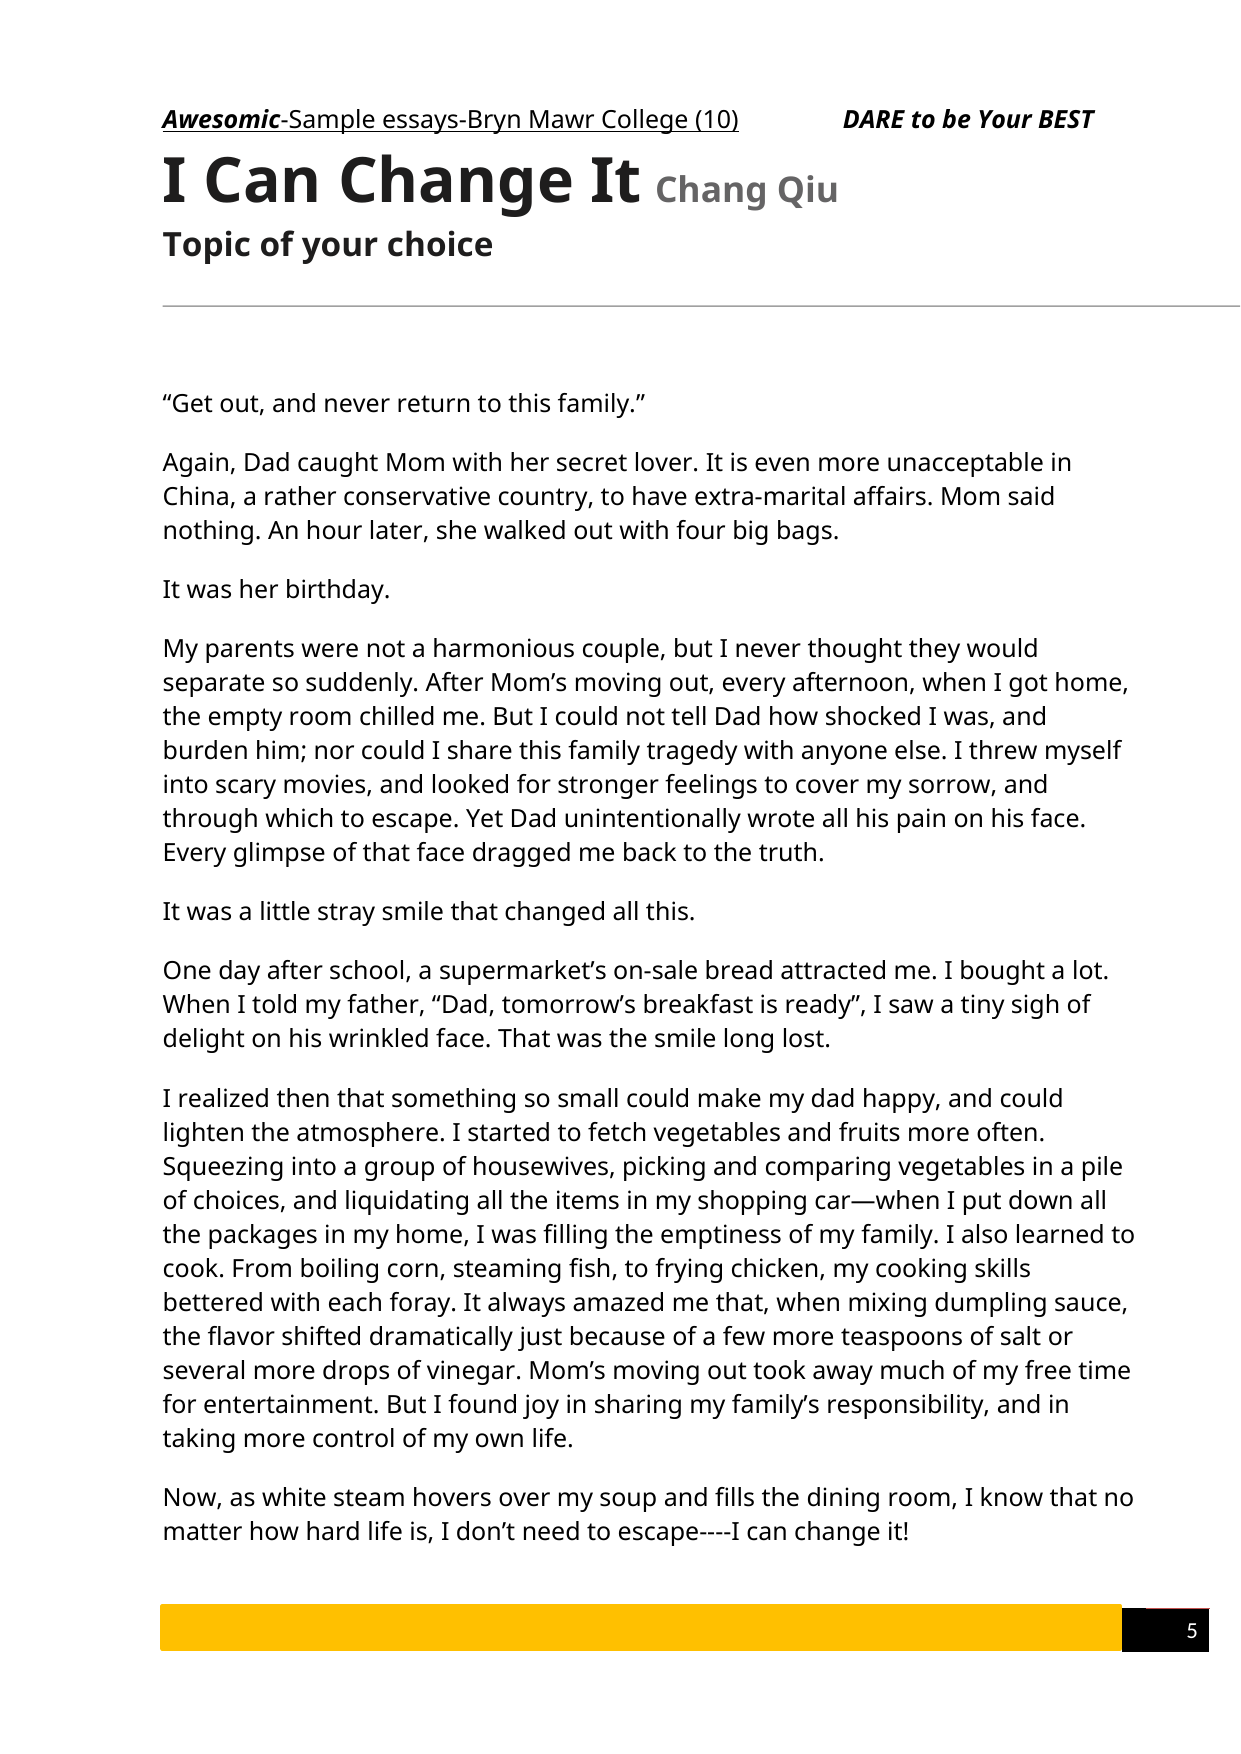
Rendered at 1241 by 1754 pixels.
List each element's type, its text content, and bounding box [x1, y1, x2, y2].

text It was her birthday. [162, 571, 1137, 606]
text It was a little stray smile that changed all this. [162, 894, 1137, 928]
text One day after school, a supermarket’s on-sale bread attracted me. I bought a lot. When I told my father, “Dad, tomorrow’s breakfast is ready”, I saw a tiny sigh of delight on his wrinkled face. That was the smile long lost. [162, 953, 1137, 1055]
text Again, Dad caught Mom with her secret lover. It is even more unacceptable in China, a rather conservative country, to have extra-marital affairs. Mom said nothing. An hour later, she walked out with four big bags. [162, 444, 1137, 546]
text I realized then that something so small could make my dad happy, and could lighten the atmosphere. I started to fetch vegetables and fruits more often. Squeezing into a group of housewives, picking and comparing vegetables in a pile of choices, and liquidating all the items in my shopping car—when I put down all the packages in my home, I was filling the emptiness of my family. I also learned to cook. From boiling corn, steaming fish, to frying chicken, my cooking skills bettered with each foray. It always amazed me that, when mixing dumpling sauce, the flavor shifted dramatically just because of a few more teaspoons of salt or several more drops of vinegar. Mom’s moving out took away much of my free time for entertainment. But I found joy in sharing my family’s responsibility, and in taking more control of my own life. [162, 1080, 1137, 1455]
text “Get out, and never return to this family.” [162, 385, 1137, 419]
text My parents were not a harmonious couple, but I never thought they would separate so suddenly. After Mom’s moving out, every afternoon, when I got home, the empty room chilled me. But I could not tell Dad how shocked I was, and burden him; nor could I share this family tragedy with anyone else. I threw myself into scary movies, and looked for stronger feelings to cover my sorrow, and through which to escape. Yet Dad unintentionally wrote all his pain on his face. Every glimpse of that face dragged me back to the truth. [162, 631, 1137, 869]
text I Can Change It Chang Qiu [162, 136, 1137, 221]
text Topic of your choice [162, 221, 1137, 266]
text Now, as white steam hovers over my soup and fills the dining room, I know that no matter how hard life is, I don’t need to escape----I can change it! [162, 1480, 1137, 1548]
